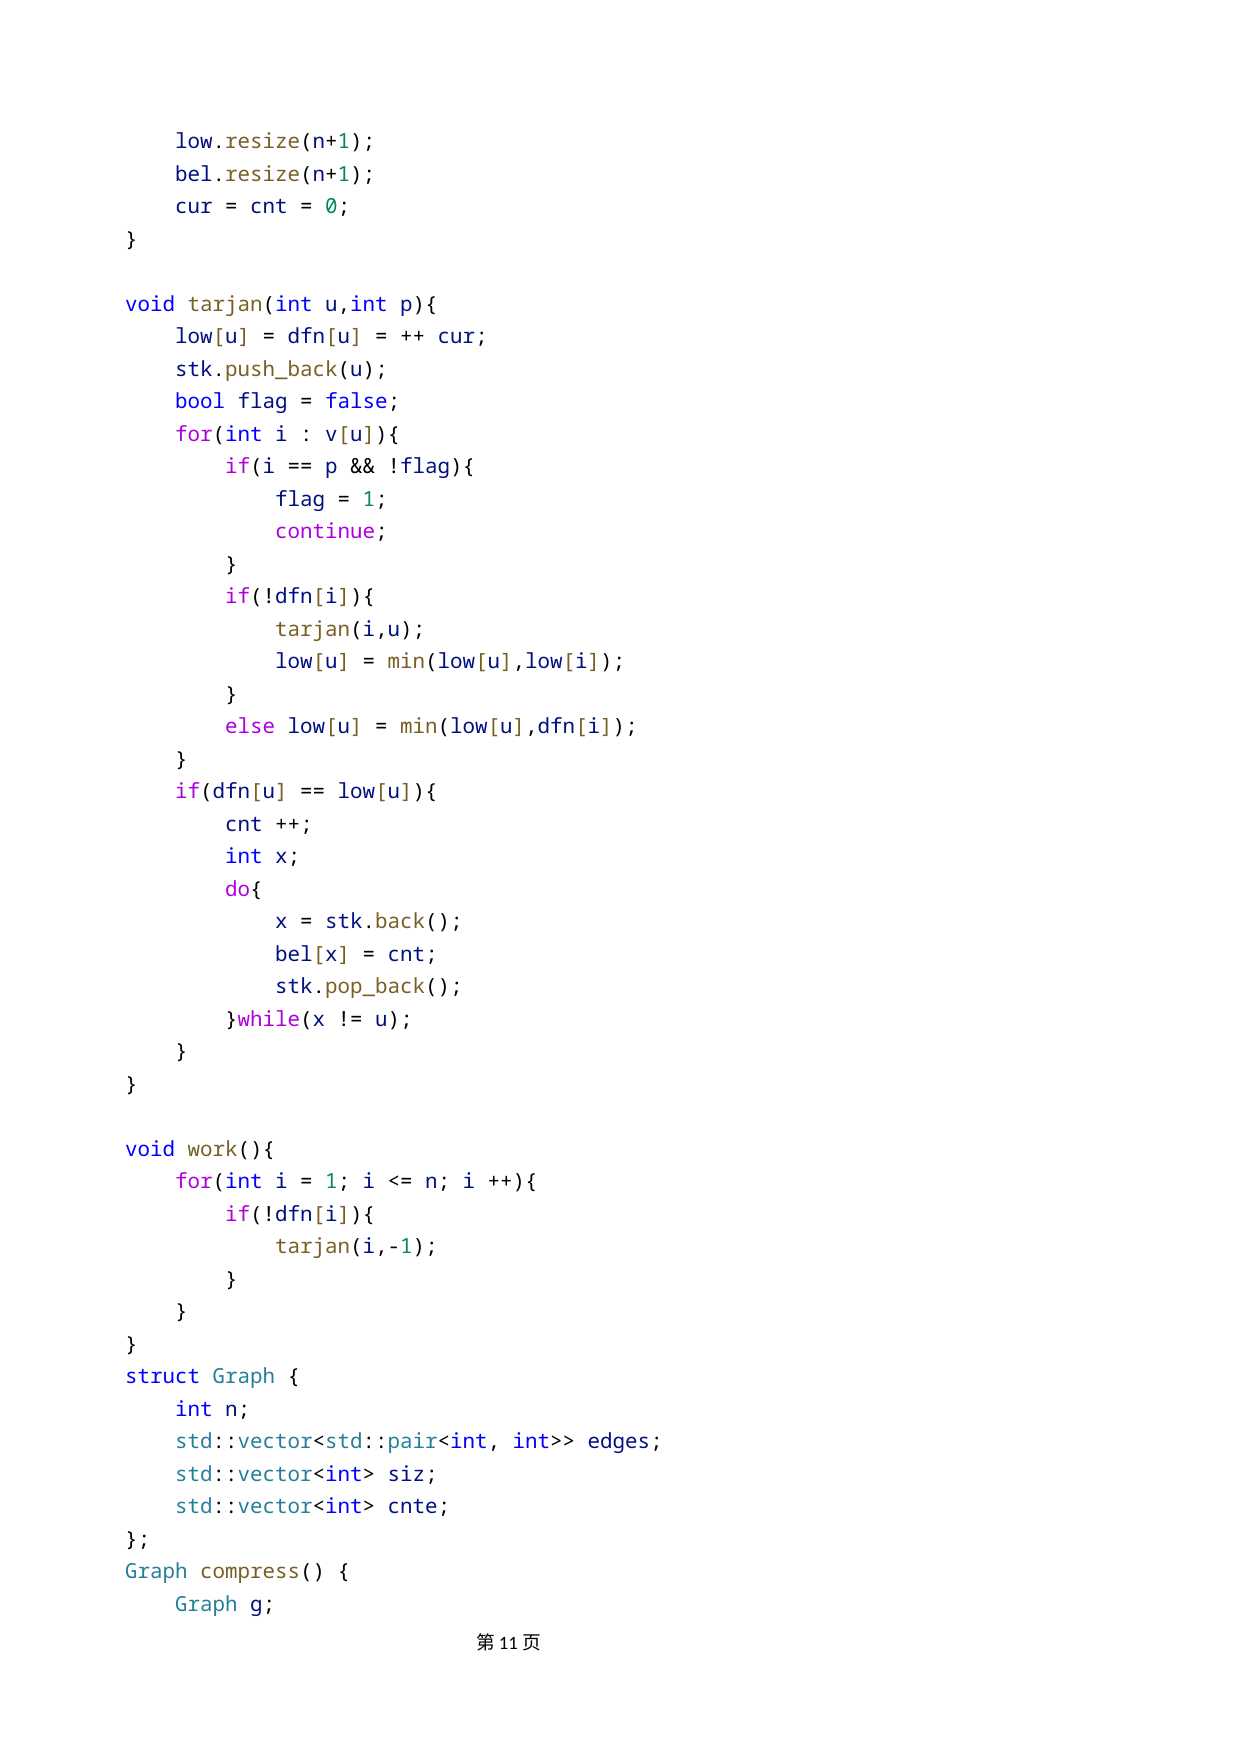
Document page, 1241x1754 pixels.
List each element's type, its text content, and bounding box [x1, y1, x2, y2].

text } [75, 742, 1177, 774]
text low.resize(n+1); [75, 124, 1177, 157]
text } [75, 677, 1177, 709]
text std::vector<int> cnte; [75, 1489, 1177, 1522]
text } [75, 1262, 1177, 1294]
text std::vector<int> siz; [75, 1457, 1177, 1489]
text stk.push_back(u); [75, 352, 1177, 384]
text bool flag = false; [75, 384, 1177, 417]
text else low[u] = min(low[u],dfn[i]); [75, 709, 1177, 742]
text if(!dfn[i]){ [75, 1197, 1177, 1229]
text x = stk.back(); [75, 904, 1177, 937]
text int x; [75, 839, 1177, 872]
text stk.pop_back(); [75, 969, 1177, 1002]
text for(int i = 1; i <= n; i ++){ [75, 1164, 1177, 1197]
text } [75, 1034, 1177, 1067]
text }while(x != u); [75, 1002, 1177, 1034]
text struct Graph { [75, 1359, 1177, 1392]
text } [75, 1067, 1177, 1099]
text }; [75, 1522, 1177, 1554]
text bel[x] = cnt; [75, 937, 1177, 969]
text low[u] = min(low[u],low[i]); [75, 644, 1177, 677]
text Graph g; [75, 1587, 1177, 1619]
text if(dfn[u] == low[u]){ [75, 774, 1177, 807]
text low[u] = dfn[u] = ++ cur; [75, 319, 1177, 352]
text tarjan(i,-1); [75, 1229, 1177, 1262]
text if(i == p && !flag){ [75, 449, 1177, 482]
text void work(){ [75, 1132, 1177, 1164]
text tarjan(i,u); [75, 612, 1177, 644]
text void tarjan(int u,int p){ [75, 287, 1177, 319]
text } [75, 1294, 1177, 1327]
text } [75, 547, 1177, 579]
text std::vector<std::pair<int, int>> edges; [75, 1424, 1177, 1457]
text } [75, 1327, 1177, 1359]
text for(int i : v[u]){ [75, 417, 1177, 449]
text bel.resize(n+1); [75, 157, 1177, 189]
text flag = 1; [75, 482, 1177, 514]
text cur = cnt = 0; [75, 189, 1177, 222]
text if(!dfn[i]){ [75, 579, 1177, 612]
text } [75, 222, 1177, 254]
text continue; [75, 514, 1177, 547]
text do{ [75, 872, 1177, 904]
text cnt ++; [75, 807, 1177, 839]
text int n; [75, 1392, 1177, 1424]
text Graph compress() { [75, 1554, 1177, 1587]
